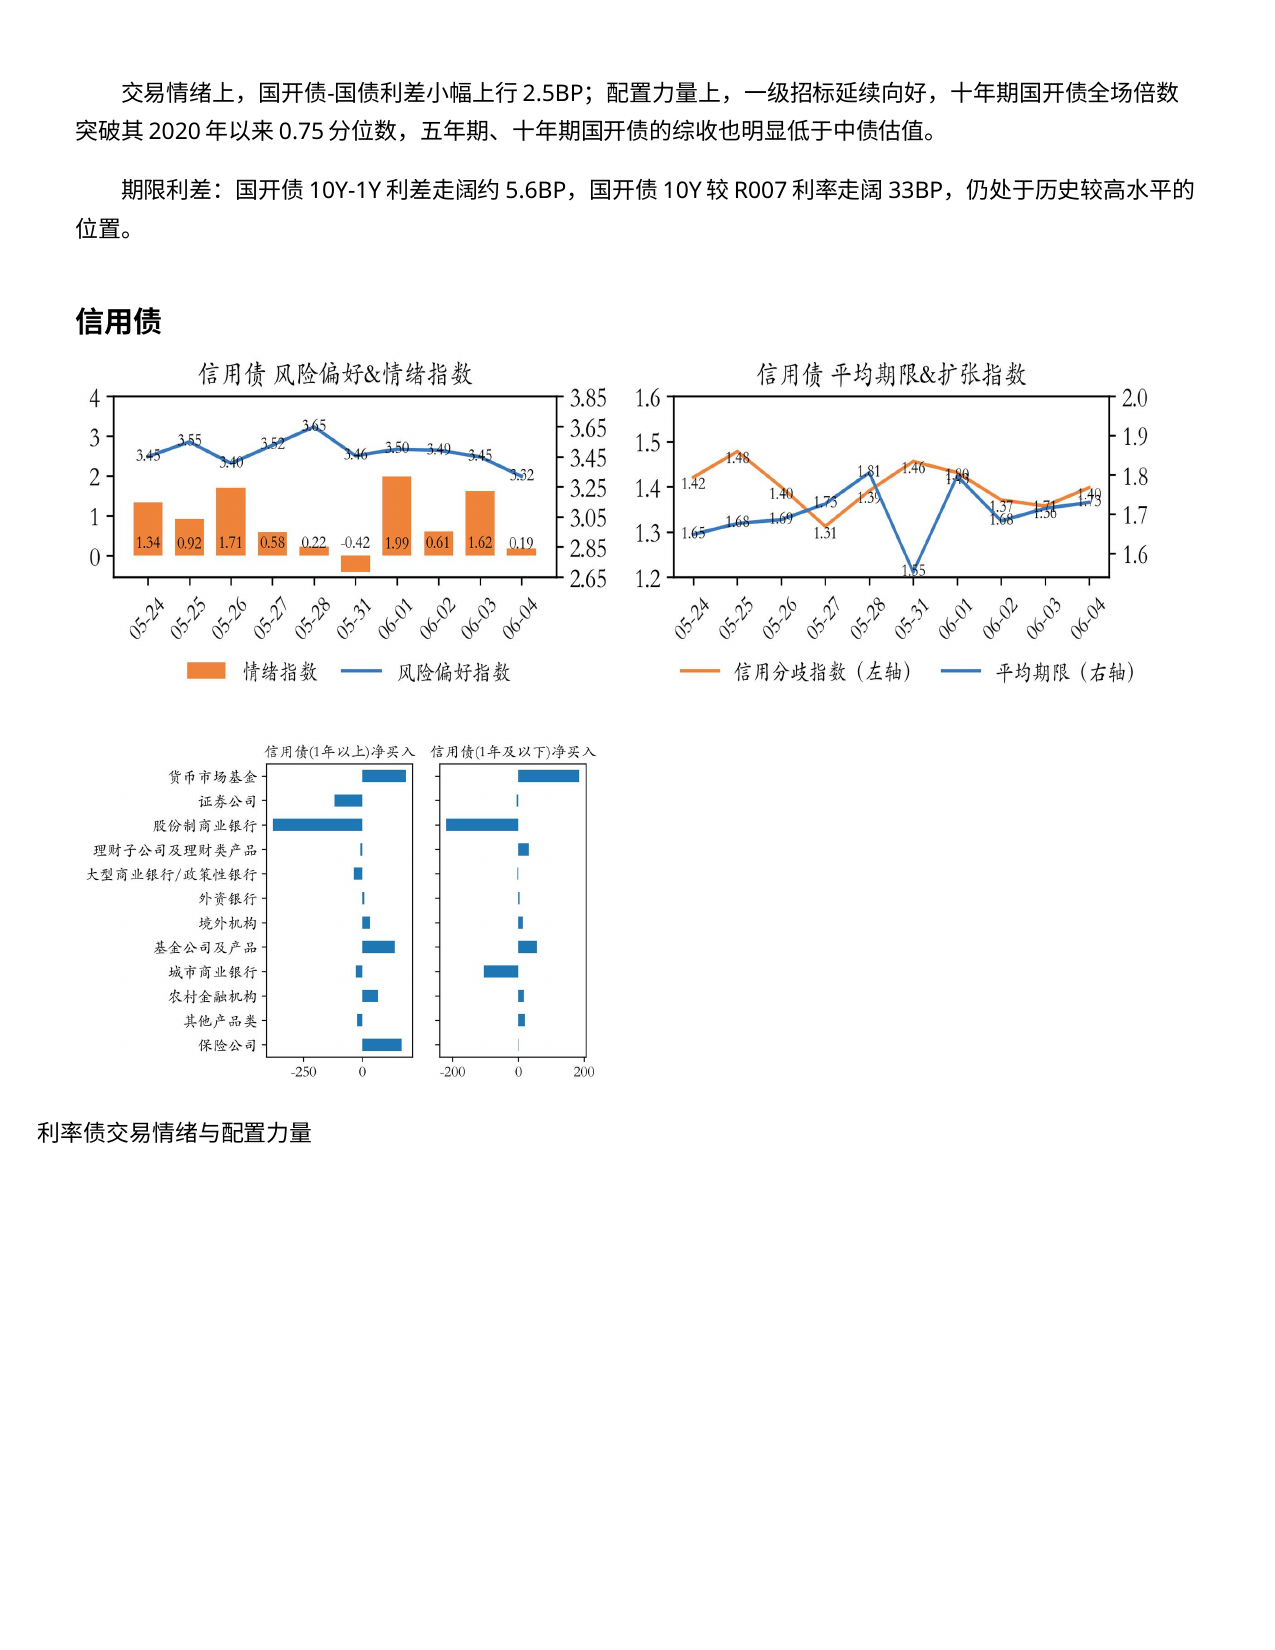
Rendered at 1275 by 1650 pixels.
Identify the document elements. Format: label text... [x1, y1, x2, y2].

picture [75, 736, 605, 1089]
text 交易情绪上，国开债-国债利差小幅上行2.5BP；配置力量上，一级招标延续向好，十年期国开债全场倍数突破其2020年以来0.75分位数，五年期、十年期国开债的综收也明显低于中债估值。 [75, 75, 1200, 147]
picture [75, 347, 1166, 711]
text 期限利差：国开债10Y-1Y利差走阔约5.6BP，国开债10Y较R007利率走阔33BP，仍处于历史较高水平的位置。 [75, 172, 1200, 244]
text 利率债交易情绪与配置力量 [37, 1114, 1200, 1148]
subtitle 信用债 [75, 299, 1200, 341]
